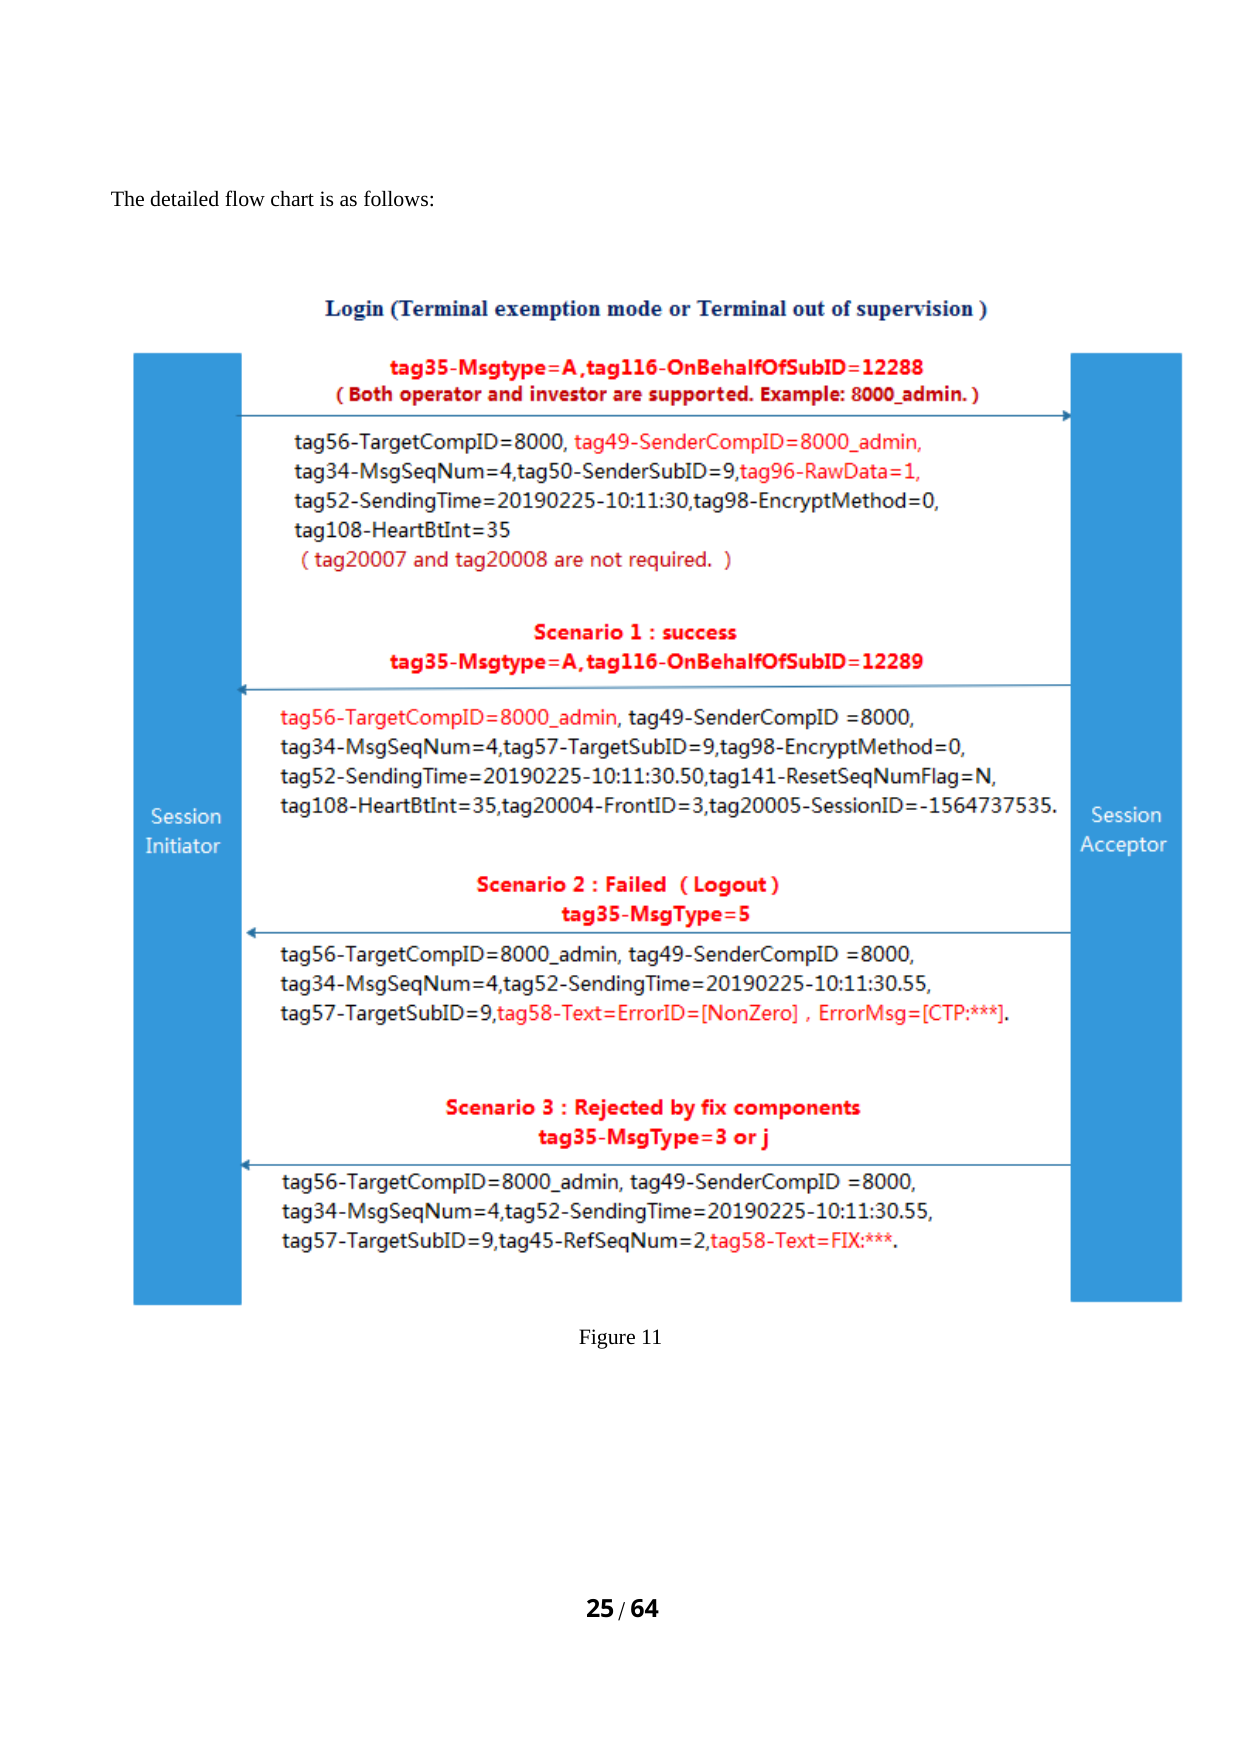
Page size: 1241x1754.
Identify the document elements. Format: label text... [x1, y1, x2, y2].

picture [126, 280, 1190, 1310]
text Figure 11 [89, 1320, 1152, 1352]
text The detailed flow chart is as follows: [89, 182, 1152, 215]
